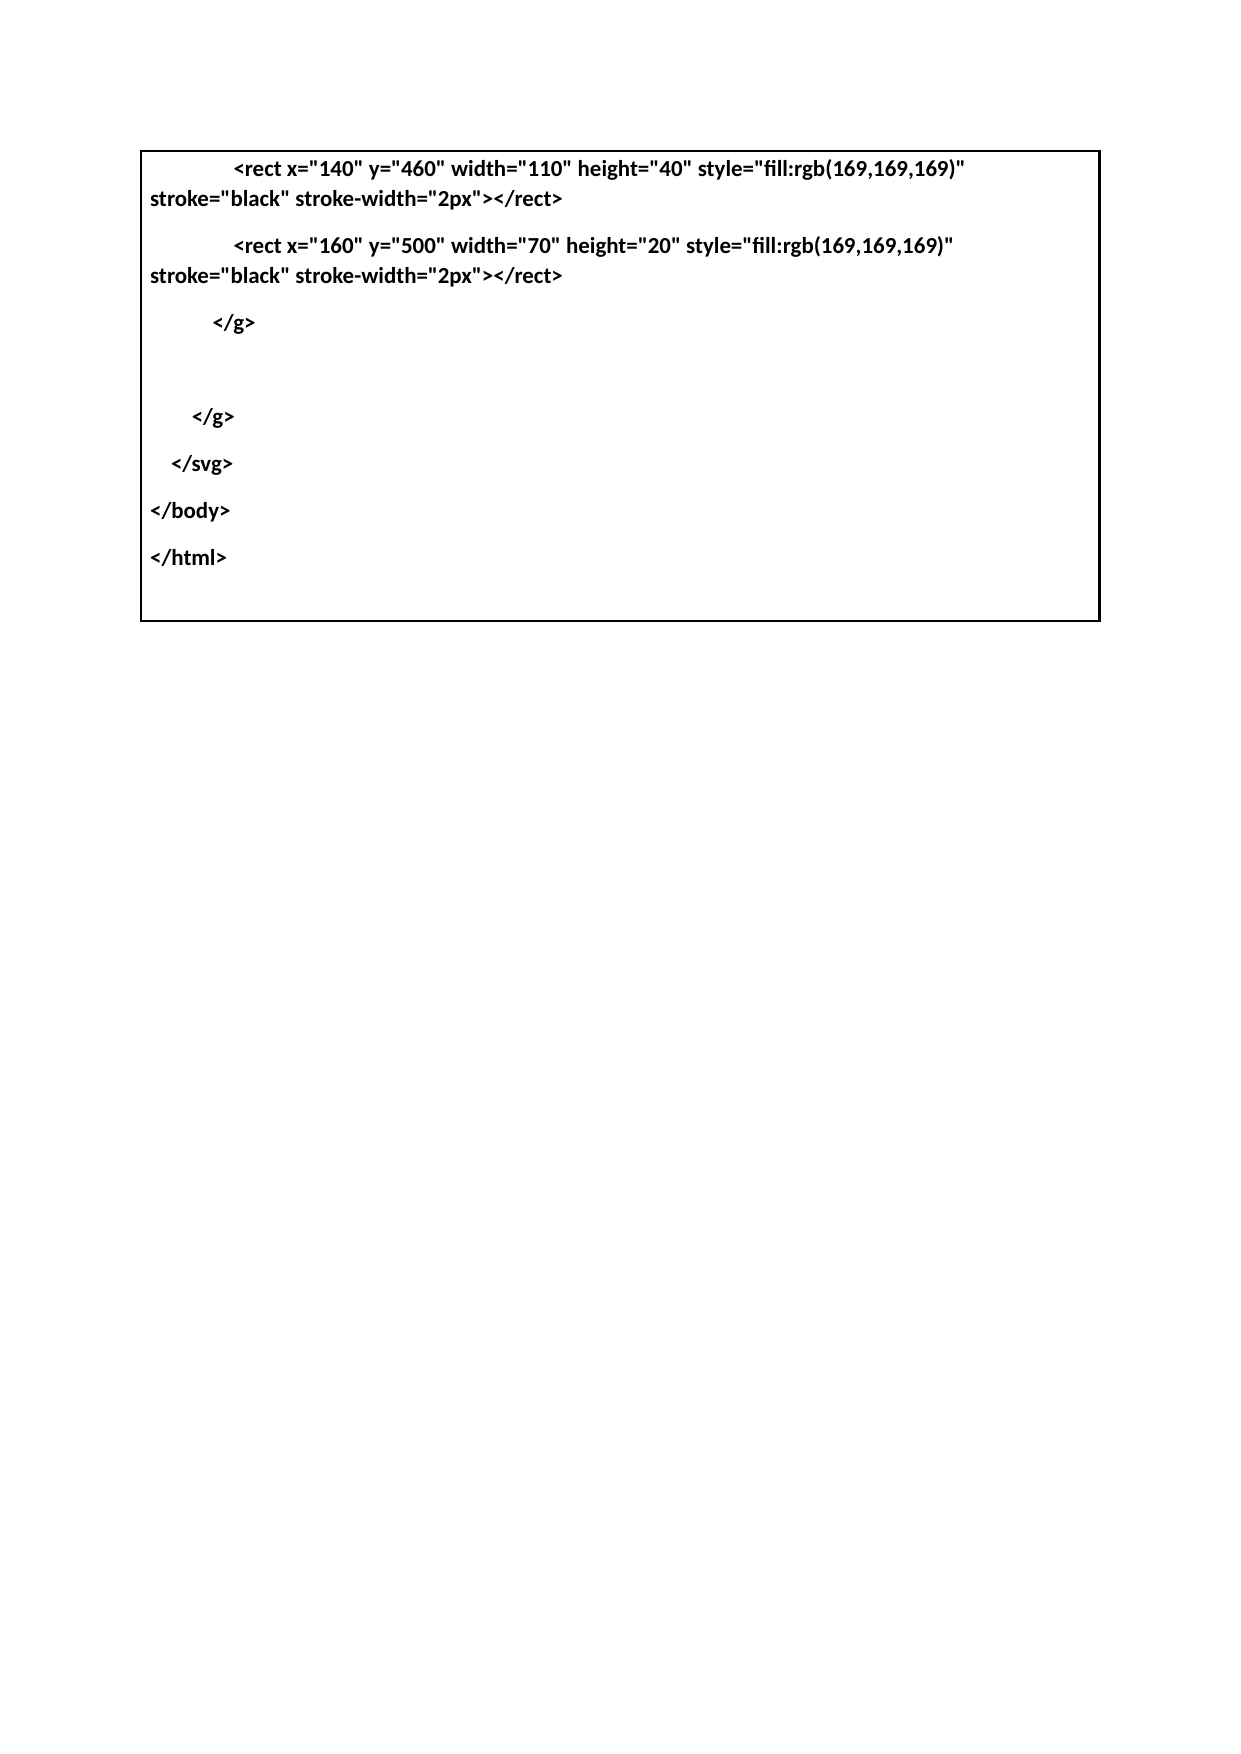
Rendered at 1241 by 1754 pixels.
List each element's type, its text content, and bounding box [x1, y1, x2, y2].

text <rect x="140" y="460" width="110" height="40" style="fill:rgb(169,169,169)" stroke="black" stroke-width="2px"></rect> [142, 152, 1098, 212]
text </body> [142, 492, 1098, 524]
text </html> [142, 538, 1098, 571]
text </g> [142, 398, 1098, 430]
text <rect x="160" y="500" width="70" height="20" style="fill:rgb(169,169,169)" stroke="black" stroke-width="2px"></rect> [142, 227, 1098, 289]
text </g> [142, 304, 1098, 336]
text </svg> [142, 445, 1098, 477]
